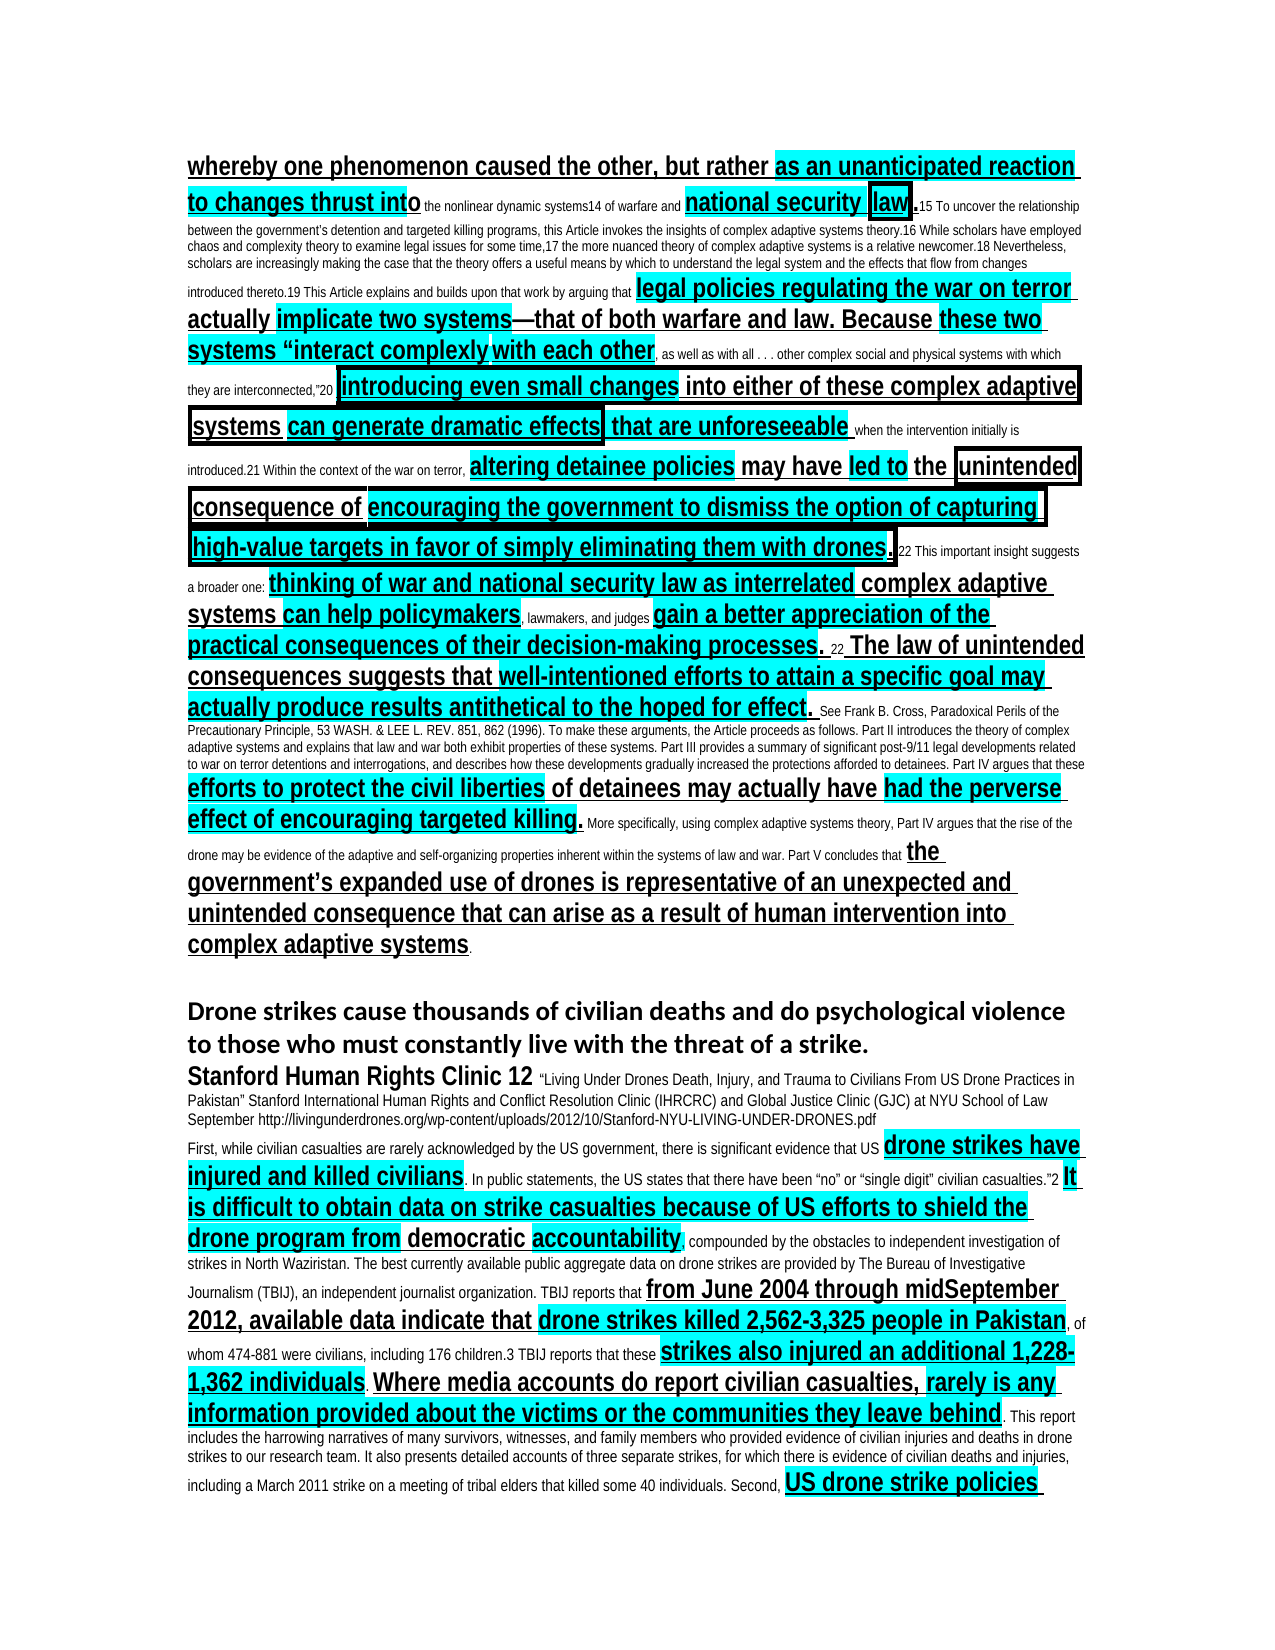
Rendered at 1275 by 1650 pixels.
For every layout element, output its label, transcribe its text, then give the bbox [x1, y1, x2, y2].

text Stanford Human Rights Clinic 12 “Living Under Drones Death, Injury, and Trauma to Civilians From US Drone Practices in Pakistan” Stanford International Human Rights and Conflict Resolution Clinic (IHRCRC) and Global Justice Clinic (GJC) at NYU School of Law September http://livingunderdrones.org/wp-content/uploads/2012/10/Stanford-NYU-LIVING-UNDER-DRONES.pdf [187, 1060, 1087, 1129]
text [187, 150, 1087, 959]
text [187, 1129, 1087, 1497]
subtitle Drone strikes cause thousands of civilian deaths and do psychological violence to those who must constantly live with the threat of a strike. [187, 994, 1087, 1060]
